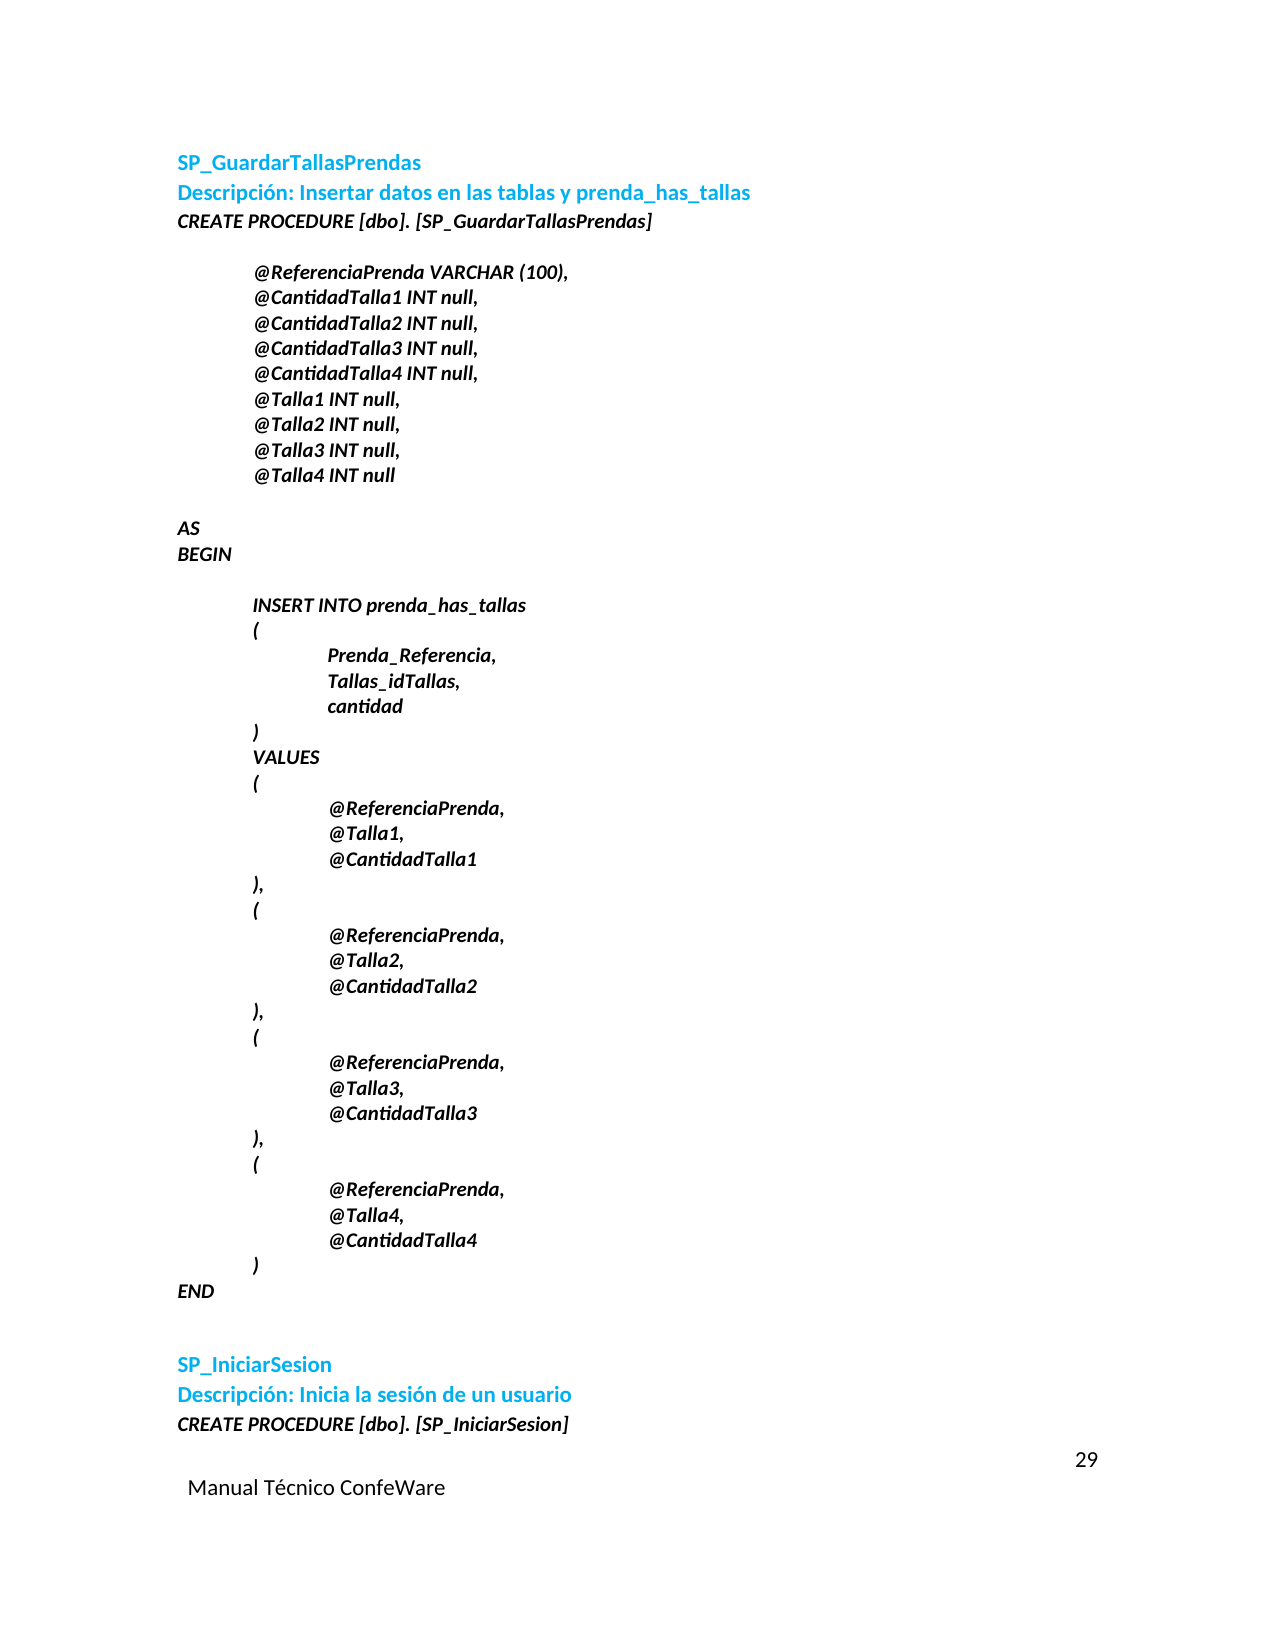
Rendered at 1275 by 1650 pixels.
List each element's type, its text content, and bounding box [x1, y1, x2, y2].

text ) [177, 719, 1098, 744]
text Descripción: Inicia la sesión de un usuario [177, 1381, 1098, 1409]
text CREATE PROCEDURE [dbo]. [SP_IniciarSesion] [177, 1411, 1098, 1436]
text INSERT INTO prenda_has_tallas [177, 592, 1098, 617]
text ( [177, 1024, 1098, 1049]
text ( [177, 897, 1098, 922]
text ), [177, 1126, 1098, 1151]
text @Talla2, [177, 948, 1098, 973]
text VALUES [177, 744, 1098, 770]
text @CantidadTalla3 [177, 1100, 1098, 1126]
text @ReferenciaPrenda, [177, 1049, 1098, 1075]
text @Talla3, [177, 1075, 1098, 1100]
text @CantidadTalla4 INT null, [177, 361, 1098, 386]
text @CantidadTalla4 [177, 1227, 1098, 1253]
text @ReferenciaPrenda, [177, 922, 1098, 948]
text @CantidadTalla1 [177, 846, 1098, 871]
text AS [177, 516, 1098, 541]
text @CantidadTalla1 INT null, [177, 284, 1098, 310]
text Descripción: Insertar datos en las tablas y prenda_has_tallas [177, 178, 1098, 206]
text ) [177, 1253, 1098, 1278]
text Prenda_Referencia, [177, 643, 1098, 668]
text @Talla1 INT null, [177, 386, 1098, 411]
text @CantidadTalla2 INT null, [177, 310, 1098, 335]
text BEGIN [177, 541, 1098, 566]
text SP_GuardarTallasPrendas [177, 148, 1098, 176]
text ( [177, 1151, 1098, 1176]
text Tallas_idTallas, [177, 668, 1098, 693]
text ), [177, 871, 1098, 897]
text @ReferenciaPrenda, [177, 1176, 1098, 1202]
text cantidad [177, 693, 1098, 719]
text @CantidadTalla3 INT null, [177, 335, 1098, 361]
text @Talla1, [177, 821, 1098, 846]
text @Talla4, [177, 1202, 1098, 1227]
text @ReferenciaPrenda VARCHAR (100), [177, 259, 1098, 284]
text SP_IniciarSesion [177, 1350, 1098, 1378]
text ( [177, 770, 1098, 795]
text @ReferenciaPrenda, [177, 795, 1098, 821]
text ), [177, 998, 1098, 1024]
text @Talla2 INT null, [177, 411, 1098, 437]
text END [177, 1278, 1098, 1303]
text @Talla4 INT null [177, 462, 1098, 488]
text ( [177, 617, 1098, 643]
text @CantidadTalla2 [177, 973, 1098, 998]
text @Talla3 INT null, [177, 437, 1098, 462]
text CREATE PROCEDURE [dbo]. [SP_GuardarTallasPrendas] [177, 208, 1098, 233]
